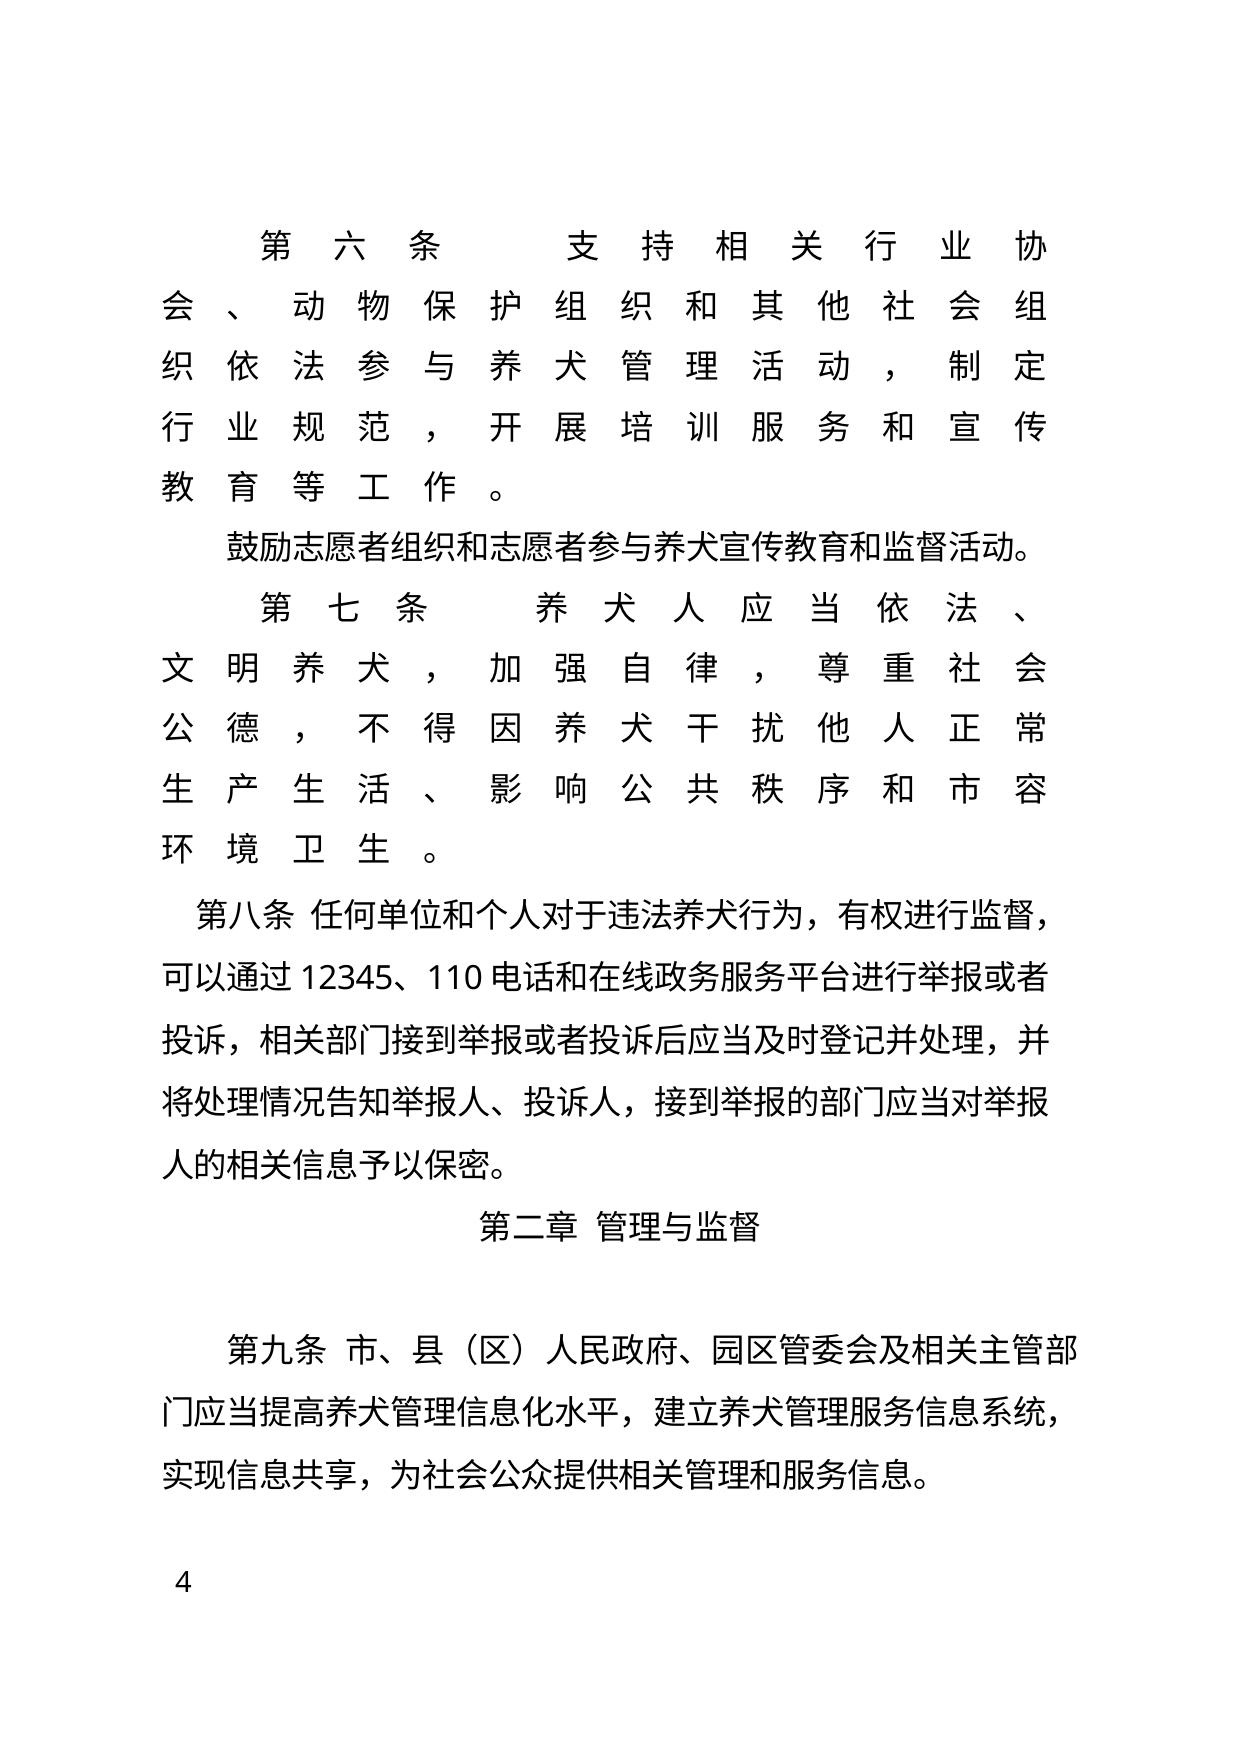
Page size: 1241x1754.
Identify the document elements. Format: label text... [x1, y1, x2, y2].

text 第九条 市、县（区）人民政府、园区管委会及相关主管部门应当提高养犬管理信息化水平，建立养犬管理服务信息系统，实现信息共享，为社会公众提供相关管理和服务信息。 [161, 1312, 1079, 1500]
list 管理与监督 [161, 1189, 1079, 1252]
text 第八条 任何单位和个人对于违法养犬行为，有权进行监督，可以通过12345、110电话和在线政务服务平台进行举报或者投诉，相关部门接到举报或者投诉后应当及时登记并处理，并将处理情况告知举报人、投诉人，接到举报的部门应当对举报人的相关信息予以保密。 [161, 877, 1079, 1189]
text 鼓励志愿者组织和志愿者参与养犬宣传教育和监督活动。 [161, 515, 1079, 575]
text 第七条 养犬人应当依法、文明养犬，加强自律，尊重社会公德，不得因养犬干扰他人正常生产生活、影响公共秩序和市容环境卫生。 [161, 575, 1079, 877]
text 第六条 支持相关行业协会、动物保护组织和其他社会组织依法参与养犬管理活动，制定行业规范，开展培训服务和宣传教育等工作。 [161, 213, 1079, 515]
